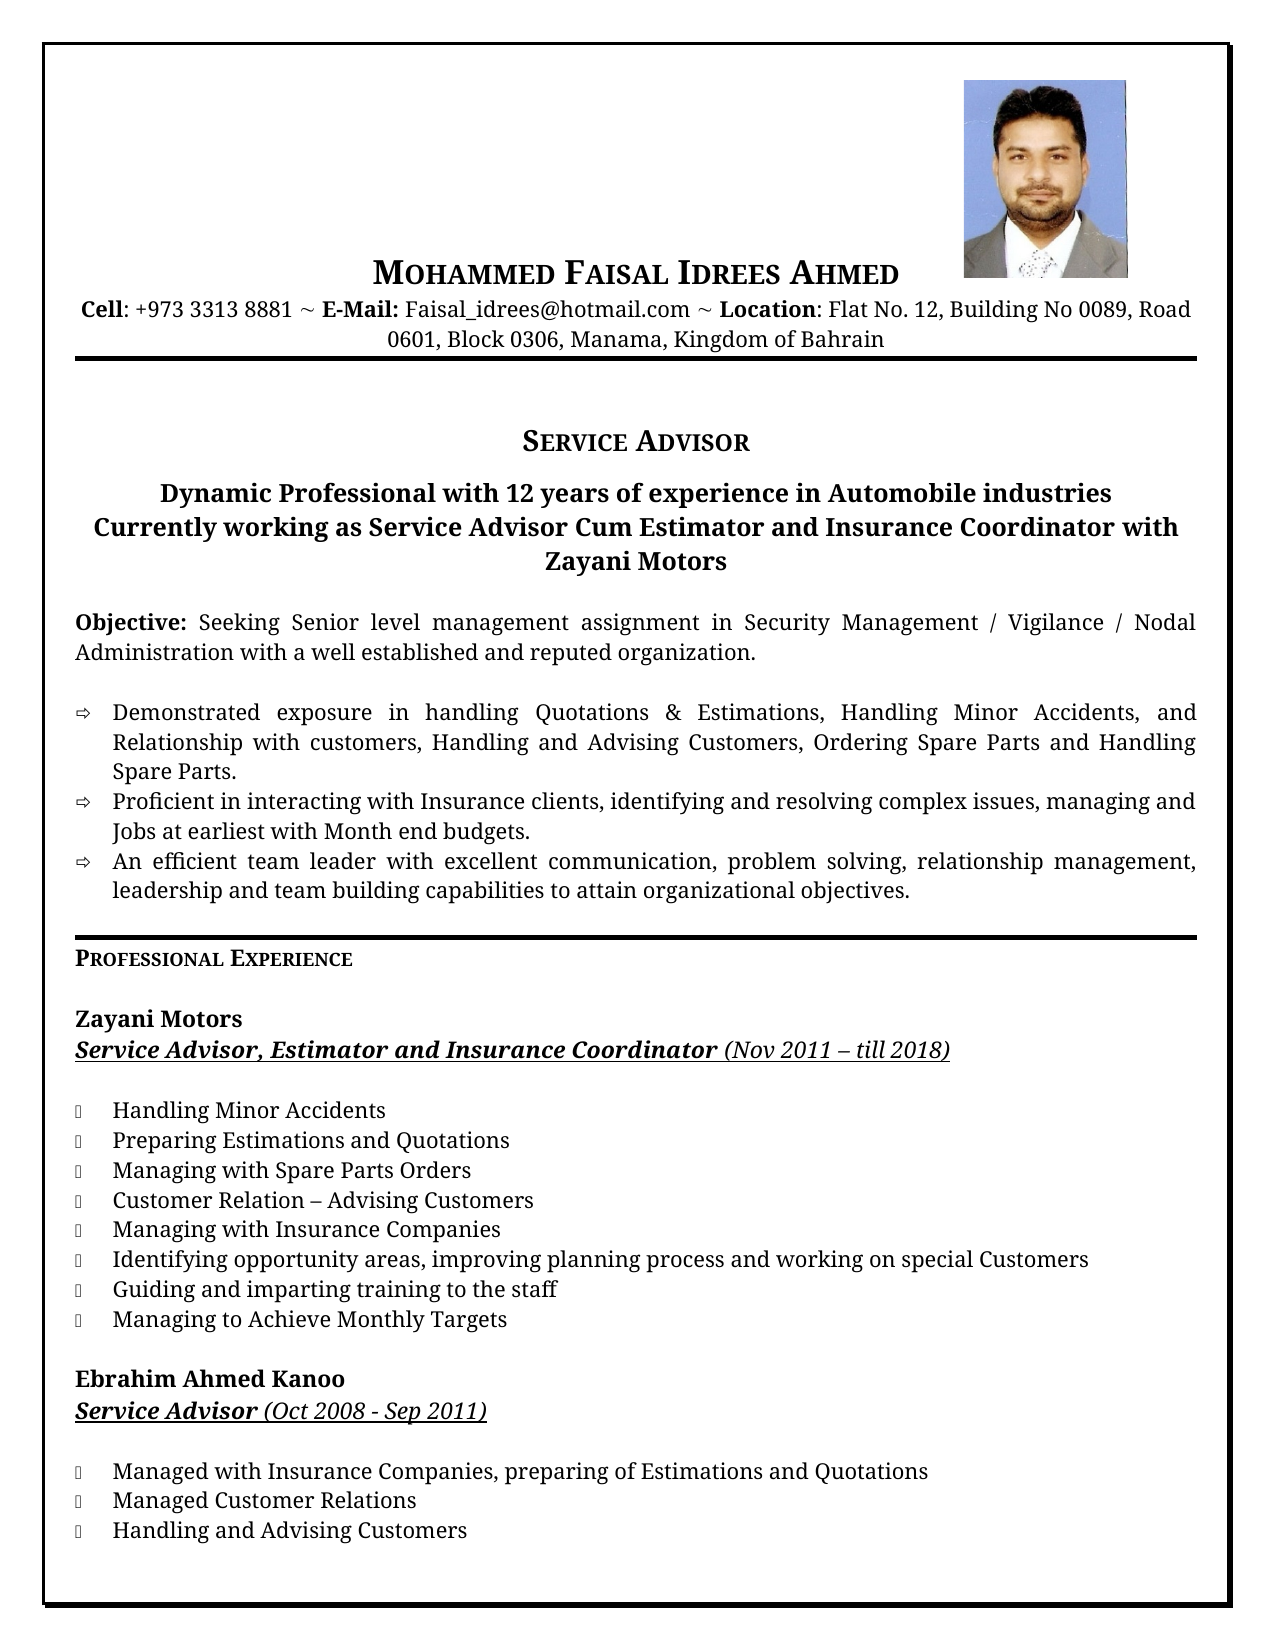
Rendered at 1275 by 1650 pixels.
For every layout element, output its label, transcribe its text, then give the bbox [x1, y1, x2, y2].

list Managing with Spare Parts Orders [75, 1155, 1197, 1184]
list Identifying opportunity areas, improving planning process and working on special Customers [75, 1244, 1197, 1274]
text Zayani Motors [75, 1003, 1197, 1034]
text Ebrahim Ahmed Kanoo [75, 1363, 1197, 1394]
list An efficient team leader with excellent communication, problem solving, relationship management, leadership and team building capabilities to attain organizational objectives. [75, 846, 1197, 905]
text Service Advisor [75, 420, 1197, 460]
list Handling and Advising Customers [75, 1515, 1197, 1545]
list Demonstrated exposure in handling Quotations & Estimations, Handling Minor Accidents, and Relationship with customers, Handling and Advising Customers, Ordering Spare Parts and Handling Spare Parts. [75, 697, 1197, 786]
list Managing with Insurance Companies [75, 1214, 1197, 1244]
text Dynamic Professional with 12 years of experience in Automobile industries [75, 475, 1197, 509]
list Proficient in interacting with Insurance clients, identifying and resolving complex issues, managing and Jobs at earliest with Month end budgets. [75, 786, 1197, 846]
text Professional Experience [75, 940, 1197, 973]
text Objective: Seeking Senior level management assignment in Security Management / Vigilance / Nodal Administration with a well established and reputed organization. [75, 607, 1197, 667]
text Service Advisor (Oct 2008 - Sep 2011) [75, 1394, 1197, 1426]
text Zayani Motors [75, 543, 1197, 578]
text Cell: +973 3313 8881 E-Mail: Faisal_idrees@hotmail.com Location: Flat No. 12, Building No 0089, Road 0601, Block 0306, Manama, Kingdom of Bahrain [75, 294, 1197, 356]
list Preparing Estimations and Quotations [75, 1125, 1197, 1155]
list Managed Customer Relations [75, 1485, 1197, 1515]
picture [963, 80, 1129, 278]
text Currently working as Service Advisor Cum Estimator and Insurance Coordinator with [75, 509, 1197, 543]
list Guiding and imparting training to the staff [75, 1274, 1197, 1304]
list Customer Relation – Advising Customers [75, 1184, 1197, 1214]
text Mohammed Faisal Idrees Ahmed [75, 249, 1197, 294]
text Service Advisor, Estimator and Insurance Coordinator (Nov 2011 – till 2018) [75, 1034, 1197, 1065]
list Managing to Achieve Monthly Targets [75, 1304, 1197, 1333]
list Managed with Insurance Companies, preparing of Estimations and Quotations [75, 1456, 1197, 1485]
list Handling Minor Accidents [75, 1095, 1197, 1125]
